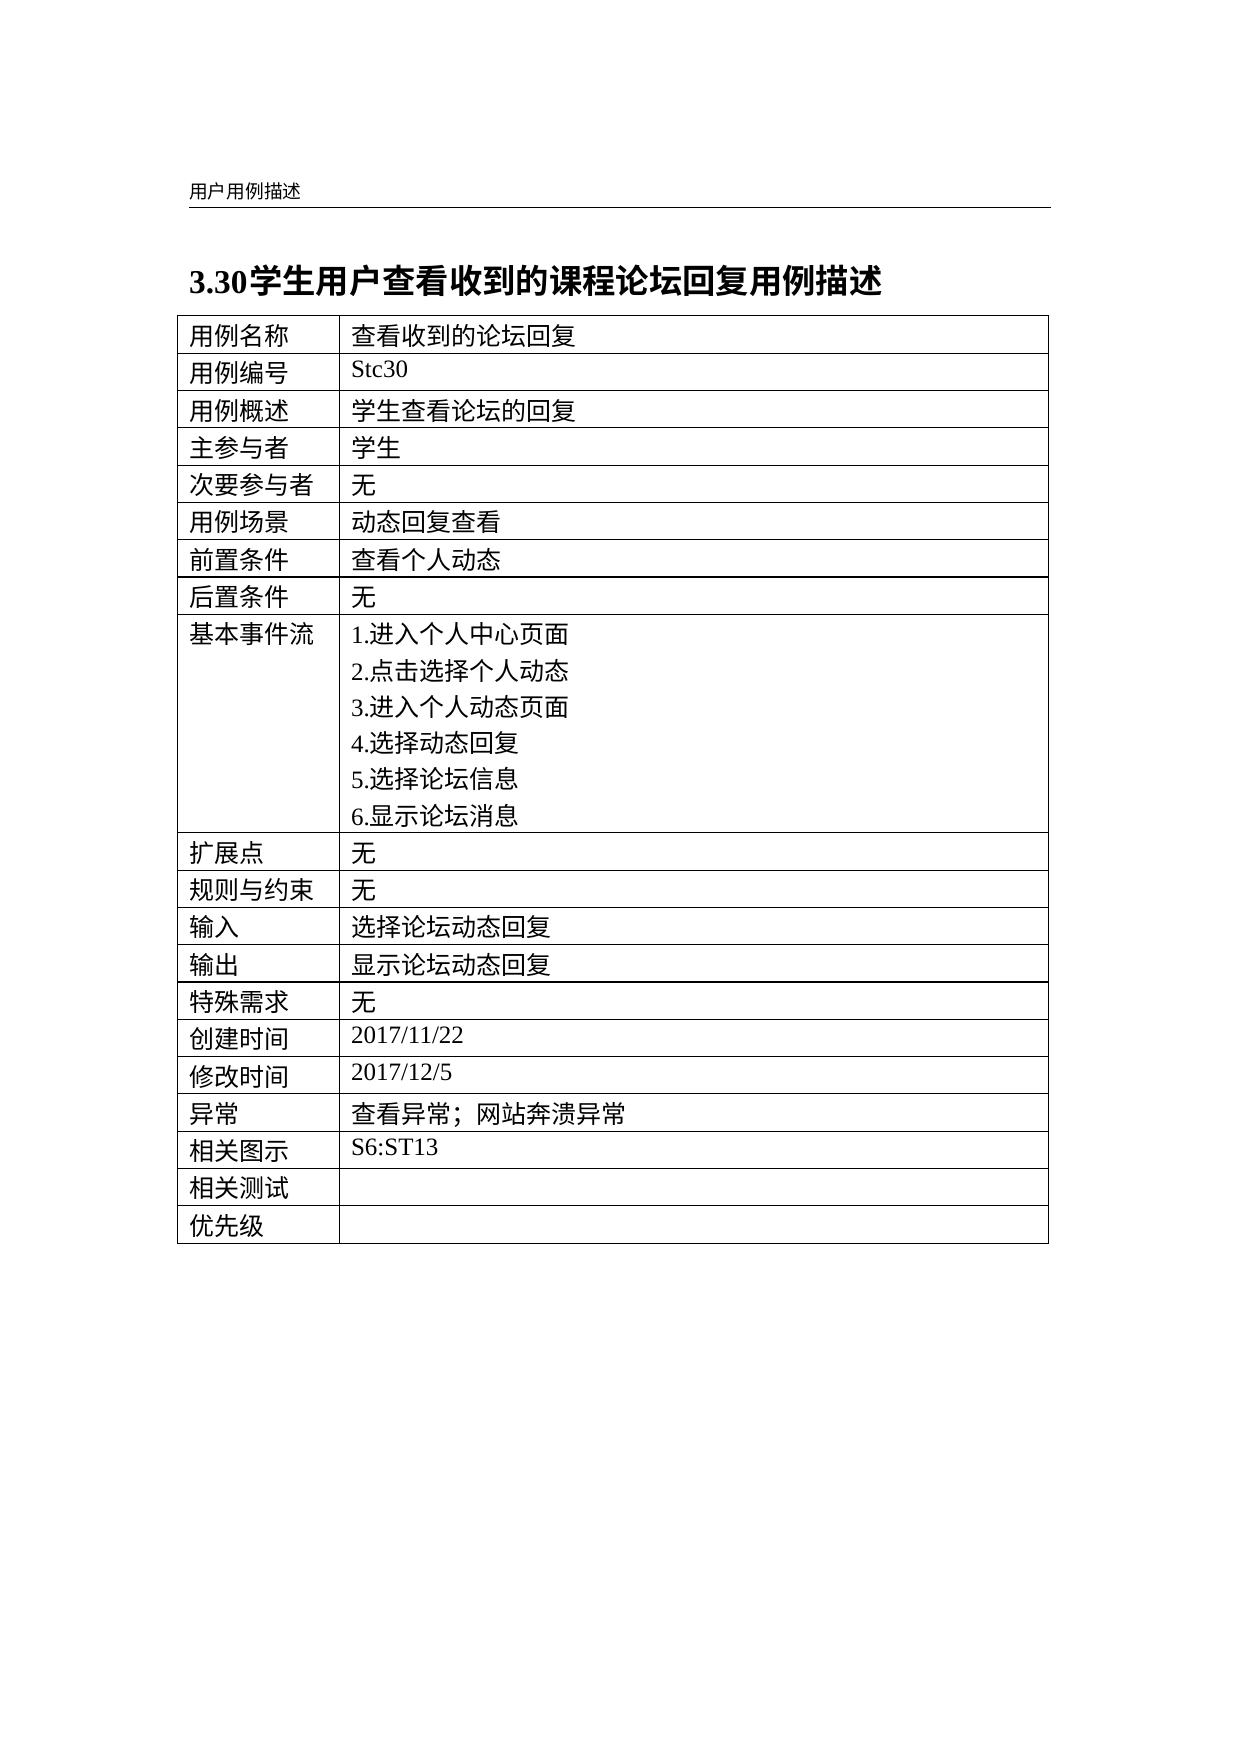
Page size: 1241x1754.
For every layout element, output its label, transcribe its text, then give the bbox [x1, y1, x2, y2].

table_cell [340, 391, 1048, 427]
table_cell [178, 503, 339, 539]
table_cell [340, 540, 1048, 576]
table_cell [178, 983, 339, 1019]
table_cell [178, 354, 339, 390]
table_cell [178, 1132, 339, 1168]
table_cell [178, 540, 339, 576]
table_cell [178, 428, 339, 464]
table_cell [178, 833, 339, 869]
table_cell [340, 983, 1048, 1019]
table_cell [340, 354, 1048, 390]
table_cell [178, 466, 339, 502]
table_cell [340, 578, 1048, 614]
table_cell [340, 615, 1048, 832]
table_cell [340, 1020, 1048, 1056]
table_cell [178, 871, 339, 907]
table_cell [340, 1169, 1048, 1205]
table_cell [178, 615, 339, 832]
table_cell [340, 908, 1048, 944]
subtitle 学生用户查看收到的课程论坛回复用例描述 [189, 254, 1051, 303]
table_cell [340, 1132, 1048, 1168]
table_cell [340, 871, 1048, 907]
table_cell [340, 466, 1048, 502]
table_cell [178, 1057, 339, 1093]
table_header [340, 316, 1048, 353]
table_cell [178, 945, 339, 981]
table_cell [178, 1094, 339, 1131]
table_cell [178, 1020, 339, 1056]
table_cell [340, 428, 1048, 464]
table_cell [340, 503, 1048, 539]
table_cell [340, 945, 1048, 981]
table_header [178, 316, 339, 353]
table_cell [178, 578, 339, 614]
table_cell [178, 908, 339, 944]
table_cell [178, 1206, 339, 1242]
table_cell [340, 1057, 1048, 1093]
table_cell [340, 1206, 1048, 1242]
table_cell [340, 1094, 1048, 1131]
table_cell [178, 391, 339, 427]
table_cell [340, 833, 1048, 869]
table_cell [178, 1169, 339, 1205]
